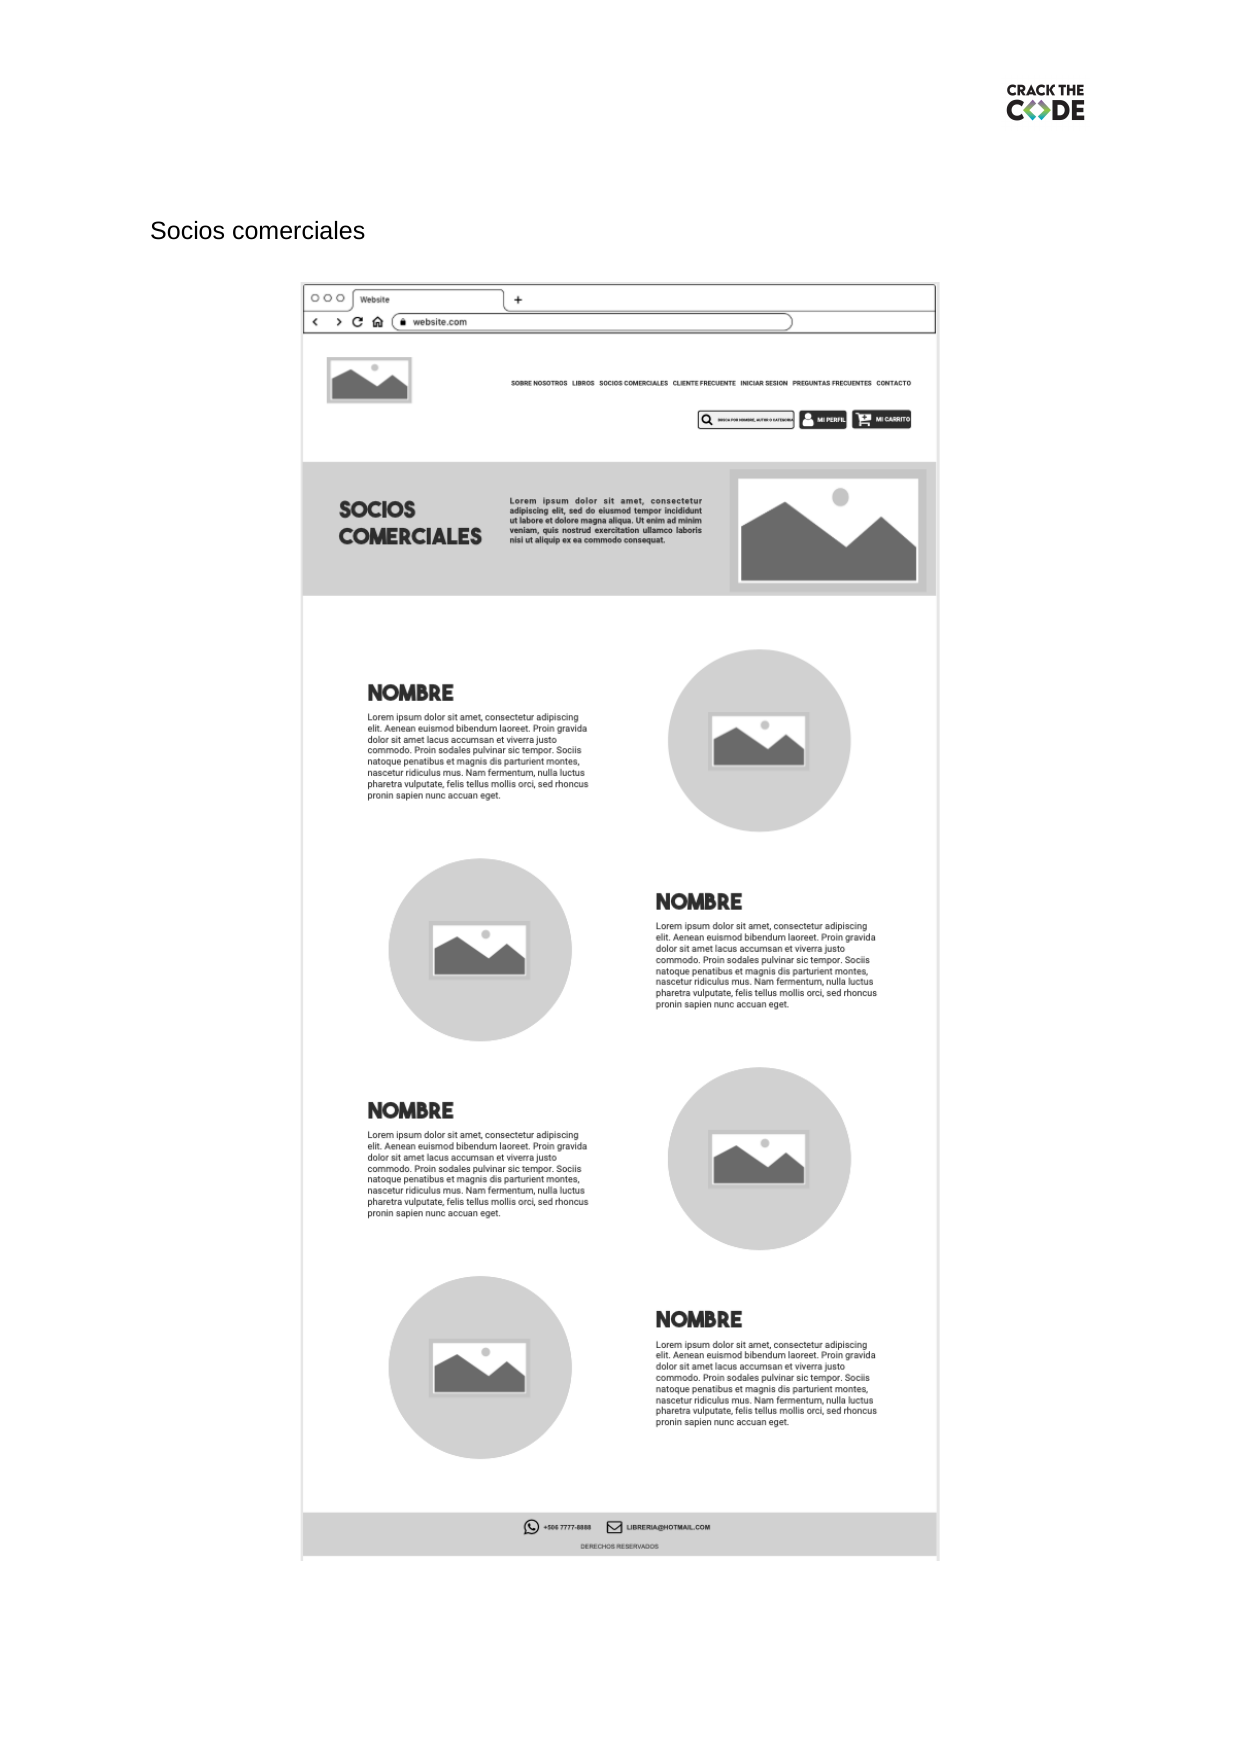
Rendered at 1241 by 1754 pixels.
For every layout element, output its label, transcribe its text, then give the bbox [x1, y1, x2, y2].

picture [300, 282, 940, 1561]
picture [1001, 75, 1091, 131]
text Socios comerciales [150, 216, 1090, 245]
